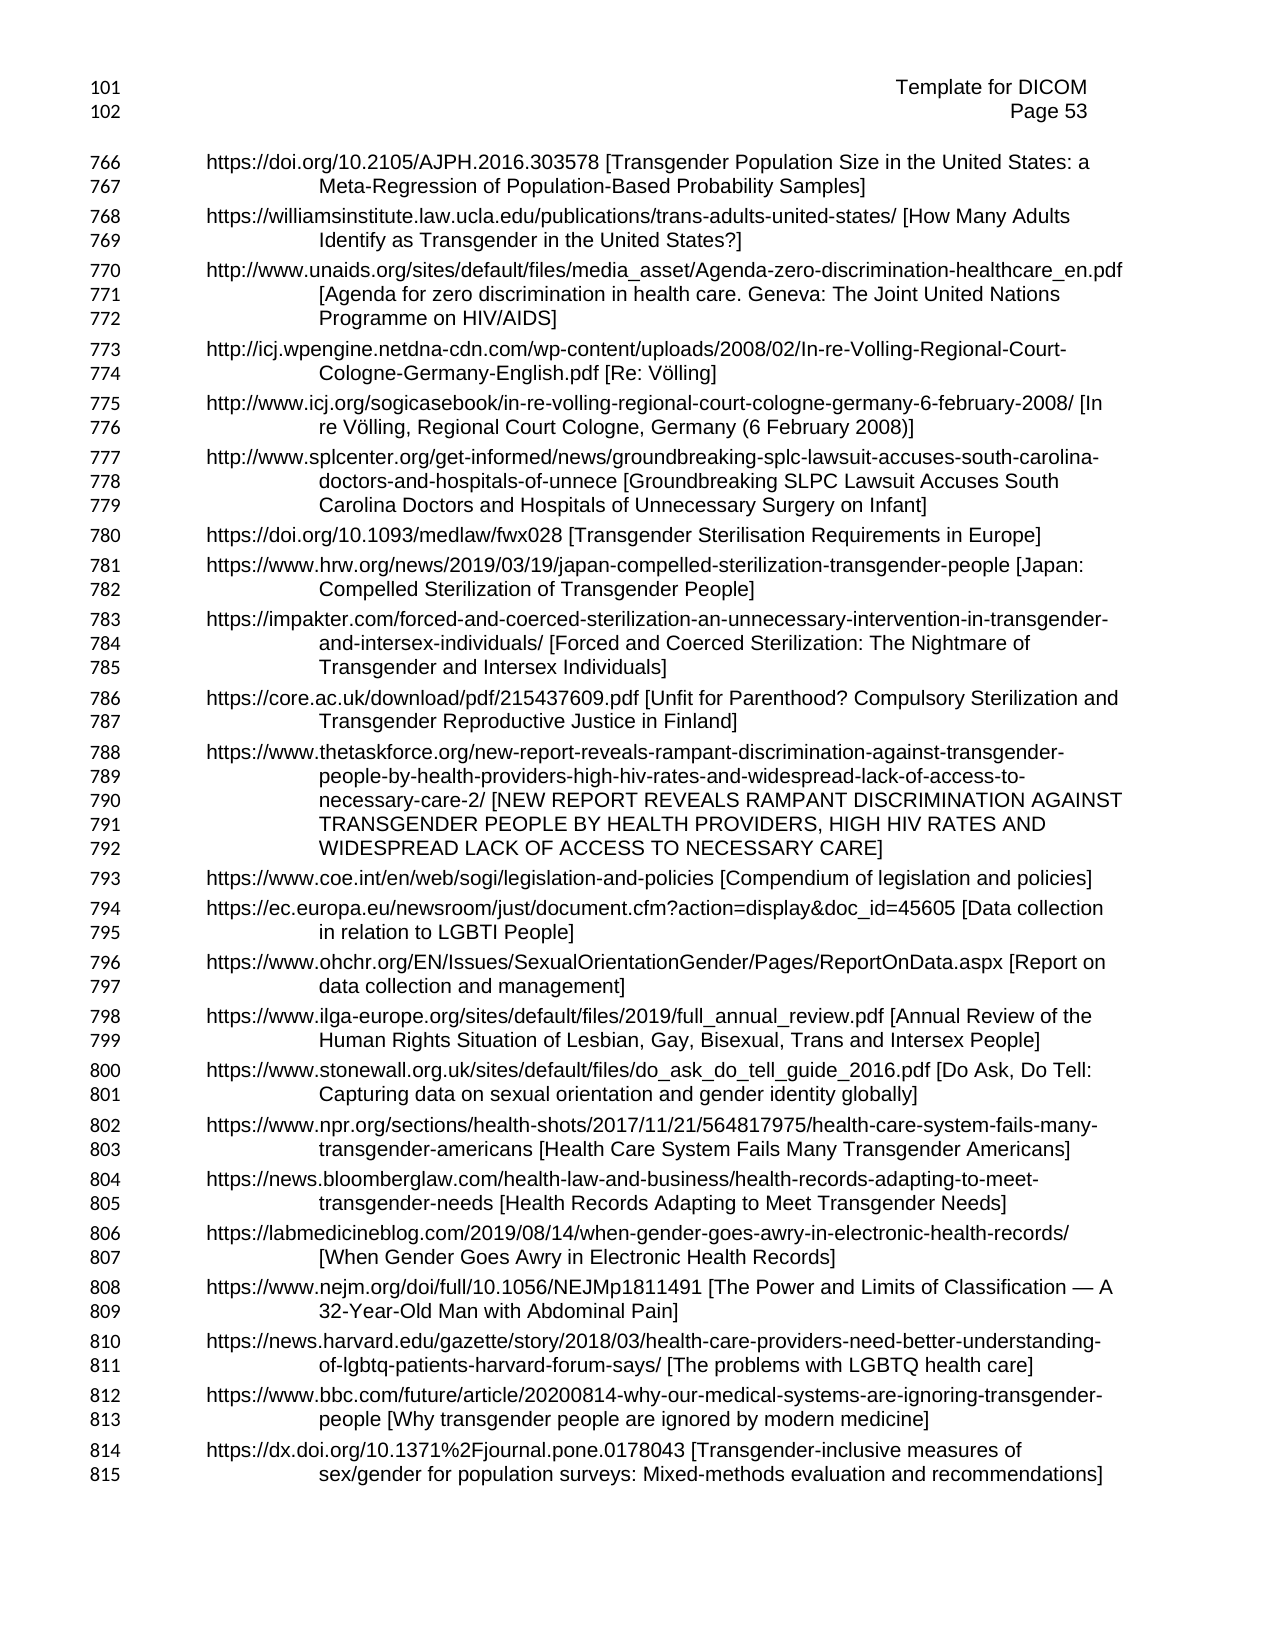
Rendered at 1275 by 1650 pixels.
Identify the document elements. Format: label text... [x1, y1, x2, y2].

list https://news.harvard.edu/gazette/story/2018/03/health-care-providers-need-better-understanding-of-lgbtq-patients-harvard-forum-says/ [The problems with LGBTQ health care] [206, 1329, 1125, 1377]
list https://doi.org/10.1093/medlaw/fwx028 [Transgender Sterilisation Requirements in Europe] [206, 523, 1125, 547]
list https://ec.europa.eu/newsroom/just/document.cfm?action=display&doc_id=45605 [Data collection in relation to LGBTI People] [206, 896, 1125, 944]
list https://www.ilga-europe.org/sites/default/files/2019/full_annual_review.pdf [Annual Review of the Human Rights Situation of Lesbian, Gay, Bisexual, Trans and Intersex People] [206, 1004, 1125, 1052]
list http://icj.wpengine.netdna-cdn.com/wp-content/uploads/2008/02/In-re-Volling-Regional-Court-Cologne-Germany-English.pdf [Re: Völling] [206, 336, 1125, 384]
list https://www.hrw.org/news/2019/03/19/japan-compelled-sterilization-transgender-people [Japan: Compelled Sterilization of Transgender People] [206, 553, 1125, 601]
list https://www.stonewall.org.uk/sites/default/files/do_ask_do_tell_guide_2016.pdf [Do Ask, Do Tell: Capturing data on sexual orientation and gender identity globally] [206, 1058, 1125, 1106]
list https://www.thetaskforce.org/new-report-reveals-rampant-discrimination-against-transgender-people-by-health-providers-high-hiv-rates-and-widespread-lack-of-access-to-necessary-care-2/ [NEW REPORT REVEALS RAMPANT DISCRIMINATION AGAINST TRANSGENDER PEOPLE BY HEALTH PROVIDERS, HIGH HIV RATES AND WIDESPREAD LACK OF ACCESS TO NECESSARY CARE] [206, 739, 1125, 859]
list http://www.icj.org/sogicasebook/in-re-volling-regional-court-cologne-germany-6-february-2008/ [In re Völling, Regional Court Cologne, Germany (6 February 2008)] [206, 391, 1125, 438]
list https://labmedicineblog.com/2019/08/14/when-gender-goes-awry-in-electronic-health-records/ [When Gender Goes Awry in Electronic Health Records] [206, 1221, 1125, 1269]
list https://impakter.com/forced-and-coerced-sterilization-an-unnecessary-intervention-in-transgender-and-intersex-individuals/ [Forced and Coerced Sterilization: The Nightmare of Transgender and Intersex Individuals] [206, 607, 1125, 679]
list https://www.npr.org/sections/health-shots/2017/11/21/564817975/health-care-system-fails-many-transgender-americans [Health Care System Fails Many Transgender Americans] [206, 1112, 1125, 1160]
list http://www.splcenter.org/get-informed/news/groundbreaking-splc-lawsuit-accuses-south-carolina-doctors-and-hospitals-of-unnece [Groundbreaking SLPC Lawsuit Accuses South Carolina Doctors and Hospitals of Unnecessary Surgery on Infant] [206, 445, 1125, 517]
list http://www.unaids.org/sites/default/files/media_asset/Agenda-zero-discrimination-healthcare_en.pdf [Agenda for zero discrimination in health care. Geneva: The Joint United Nations Programme on HIV/AIDS] [206, 258, 1125, 330]
list https://www.ohchr.org/EN/Issues/SexualOrientationGender/Pages/ReportOnData.aspx [Report on data collection and management] [206, 950, 1125, 998]
list https://www.coe.int/en/web/sogi/legislation-and-policies [Compendium of legislation and policies] [206, 866, 1125, 889]
list https://doi.org/10.2105/AJPH.2016.303578 [Transgender Population Size in the United States: a Meta-Regression of Population-Based Probability Samples] [206, 150, 1125, 198]
list https://www.bbc.com/future/article/20200814-why-our-medical-systems-are-ignoring-transgender-people [Why transgender people are ignored by modern medicine] [206, 1383, 1125, 1431]
list https://news.bloomberglaw.com/health-law-and-business/health-records-adapting-to-meet-transgender-needs [Health Records Adapting to Meet Transgender Needs] [206, 1167, 1125, 1214]
list https://www.nejm.org/doi/full/10.1056/NEJMp1811491 [The Power and Limits of Classification — A 32-Year-Old Man with Abdominal Pain] [206, 1275, 1125, 1323]
list https://williamsinstitute.law.ucla.edu/publications/trans-adults-united-states/ [How Many Adults Identify as Transgender in the United States?] [206, 204, 1125, 252]
list https://dx.doi.org/10.1371%2Fjournal.pone.0178043 [Transgender-inclusive measures of sex/gender for population surveys: Mixed-methods evaluation and recommendations] [206, 1437, 1125, 1485]
list https://core.ac.uk/download/pdf/215437609.pdf [Unfit for Parenthood? Compulsory Sterilization and Transgender Reproductive Justice in Finland] [206, 685, 1125, 733]
